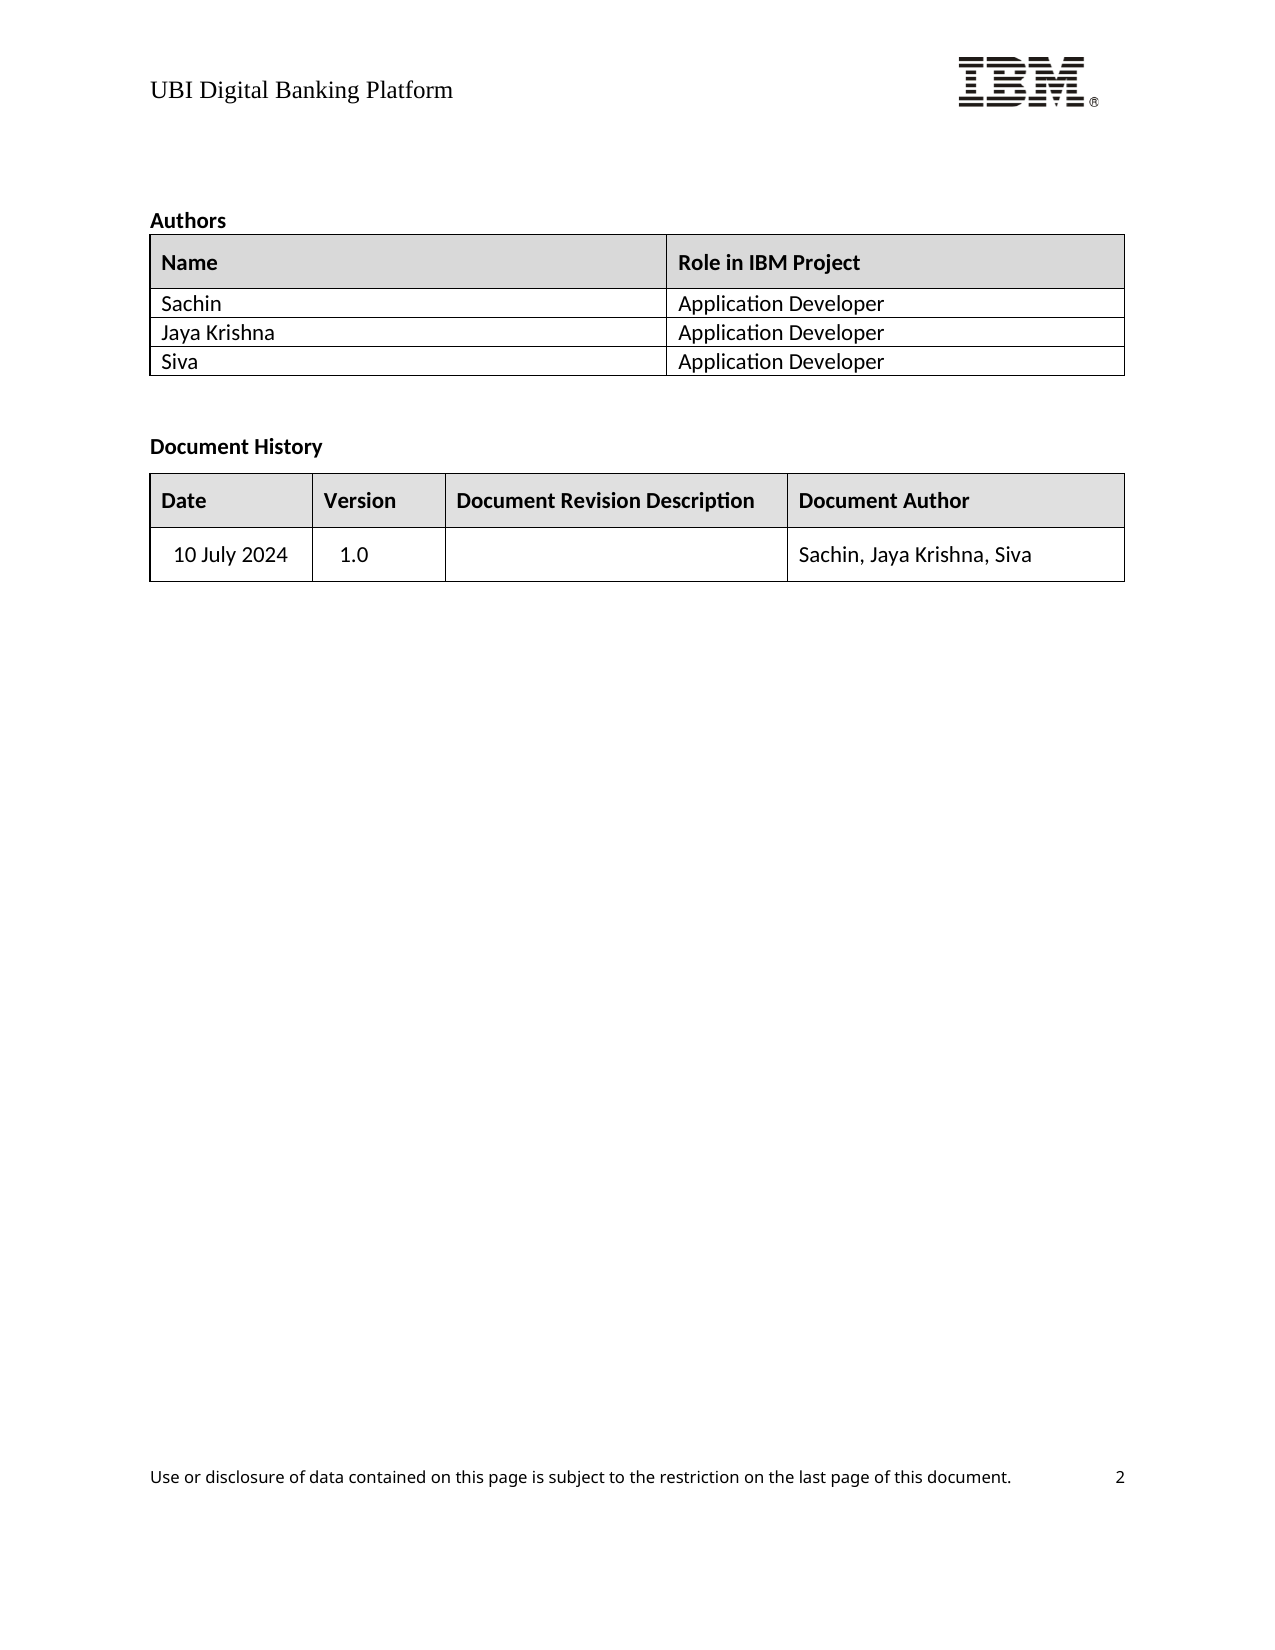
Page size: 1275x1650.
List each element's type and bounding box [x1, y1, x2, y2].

picture [958, 57, 1099, 107]
